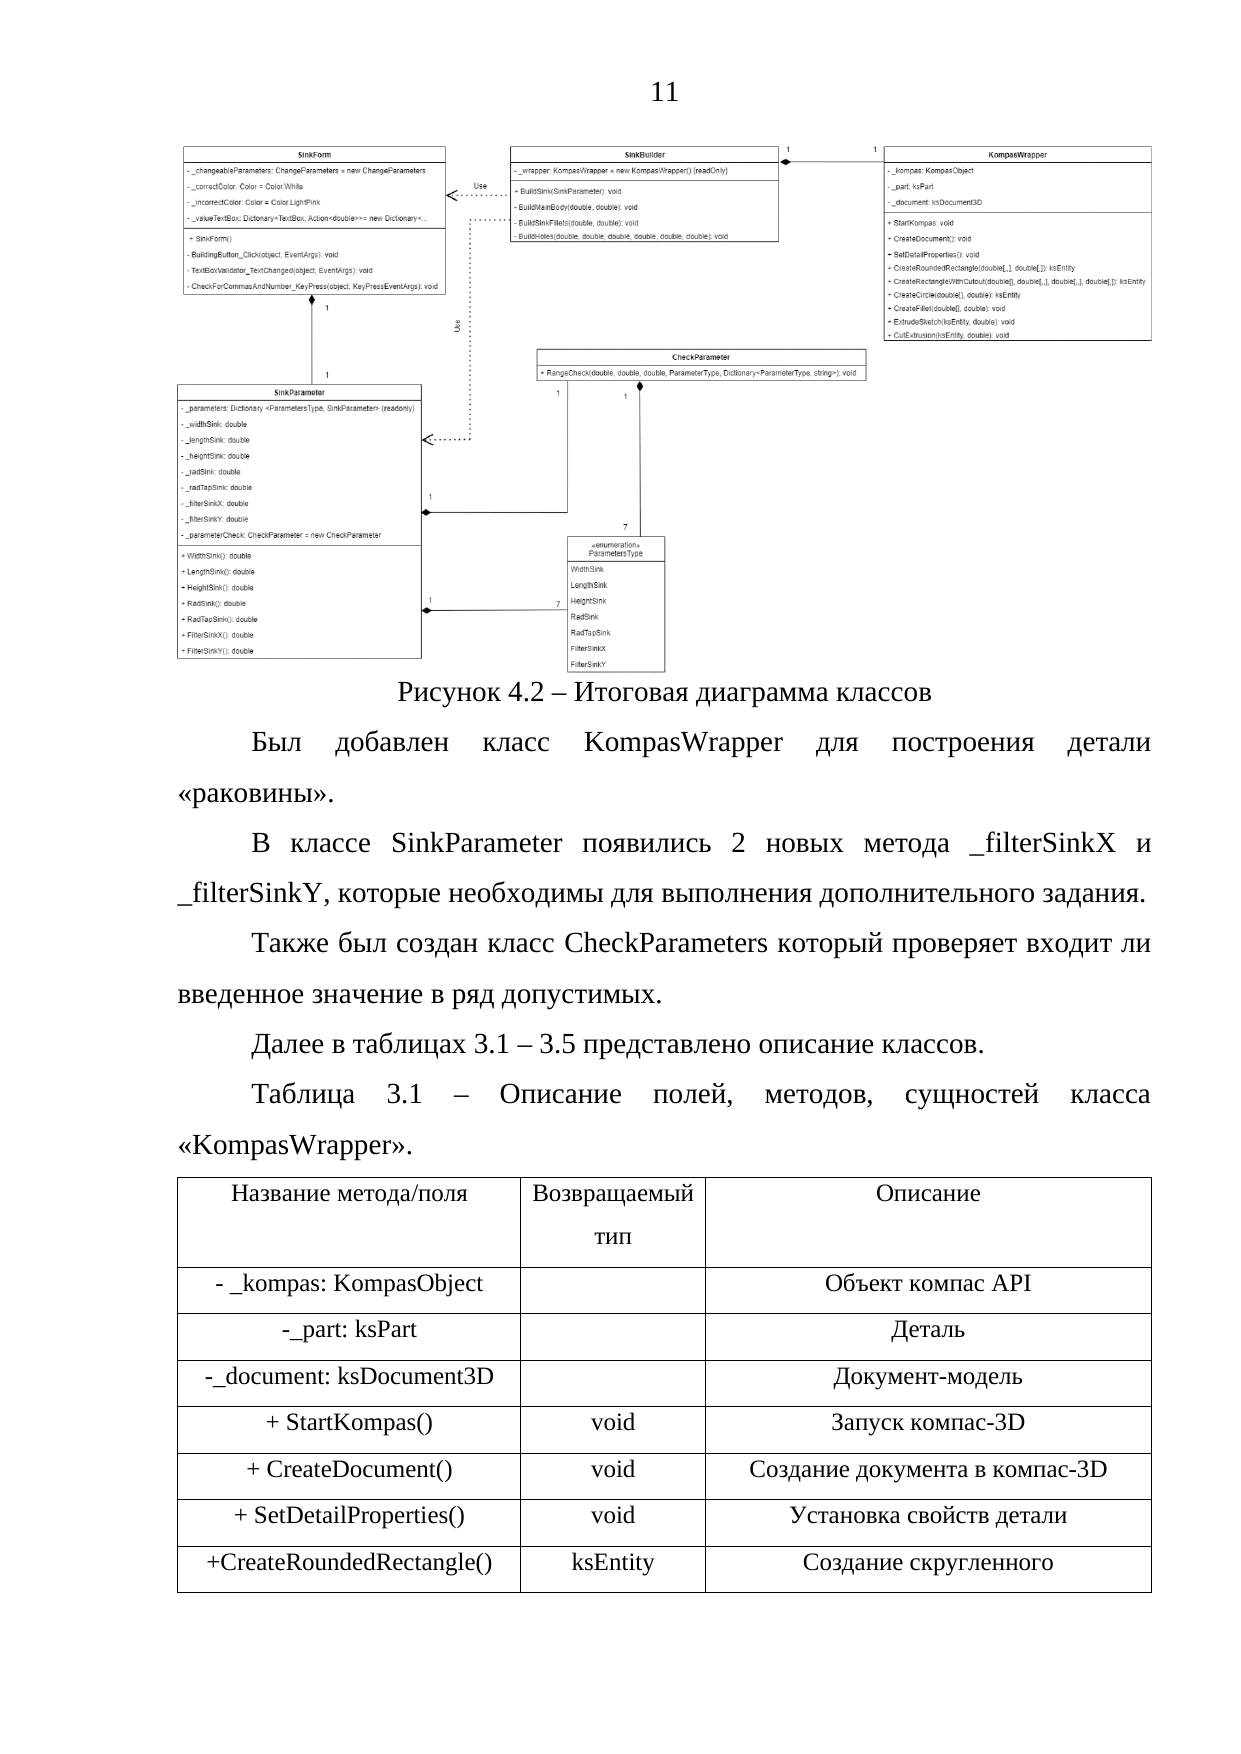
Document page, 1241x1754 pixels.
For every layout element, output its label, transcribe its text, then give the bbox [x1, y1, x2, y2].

table_cell -_document: ksDocument3D [178, 1361, 520, 1406]
table_cell [521, 1268, 705, 1313]
text В классе SinkParameter появились 2 новых метода _filterSinkX и _filterSinkY, которые необходимы для выполнения дополнительного задания. [177, 825, 1152, 909]
picture [177, 140, 1152, 674]
table_cell Деталь [706, 1314, 1151, 1360]
text Также был создан класс CheckParameters который проверяет входит ли введенное значение в ряд допустимых. [177, 926, 1152, 1009]
list Рисунок 4.2 – Итоговая диаграмма классов [177, 674, 1152, 708]
table_header Описание [706, 1178, 1151, 1267]
table_cell void [521, 1407, 705, 1453]
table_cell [178, 1547, 520, 1592]
table_cell Установка свойств детали [706, 1500, 1151, 1546]
table_cell Документ-модель [706, 1361, 1151, 1406]
text Таблица 3.1 – Описание полей, методов, сущностей класса «KompasWrapper». [177, 1077, 1152, 1160]
text Далее в таблицах 3.1 – 3.5 представлено описание классов. [177, 1026, 1152, 1060]
table_cell + StartKompas() [178, 1407, 520, 1453]
table_cell Объект компас API [706, 1268, 1151, 1313]
table_cell [521, 1361, 705, 1406]
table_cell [706, 1547, 1151, 1592]
table_cell void [521, 1454, 705, 1499]
table_cell void [521, 1500, 705, 1546]
table_header Возвращаемый тип [521, 1178, 705, 1267]
table_cell ksEntity [521, 1547, 705, 1592]
table_cell -_part: ksPart [178, 1314, 520, 1360]
table_cell [521, 1314, 705, 1360]
table_cell + SetDetailProperties() [178, 1500, 520, 1546]
table_cell + CreateDocument() [178, 1454, 520, 1499]
text Был добавлен класс KompasWrapper для построения детали «раковины». [177, 724, 1152, 808]
table_cell Запуск компас-3D [706, 1407, 1151, 1453]
table_cell - _kompas: KompasObject [178, 1268, 520, 1313]
table_header Название метода/поля [178, 1178, 520, 1267]
table_cell Создание документа в компас-3D [706, 1454, 1151, 1499]
